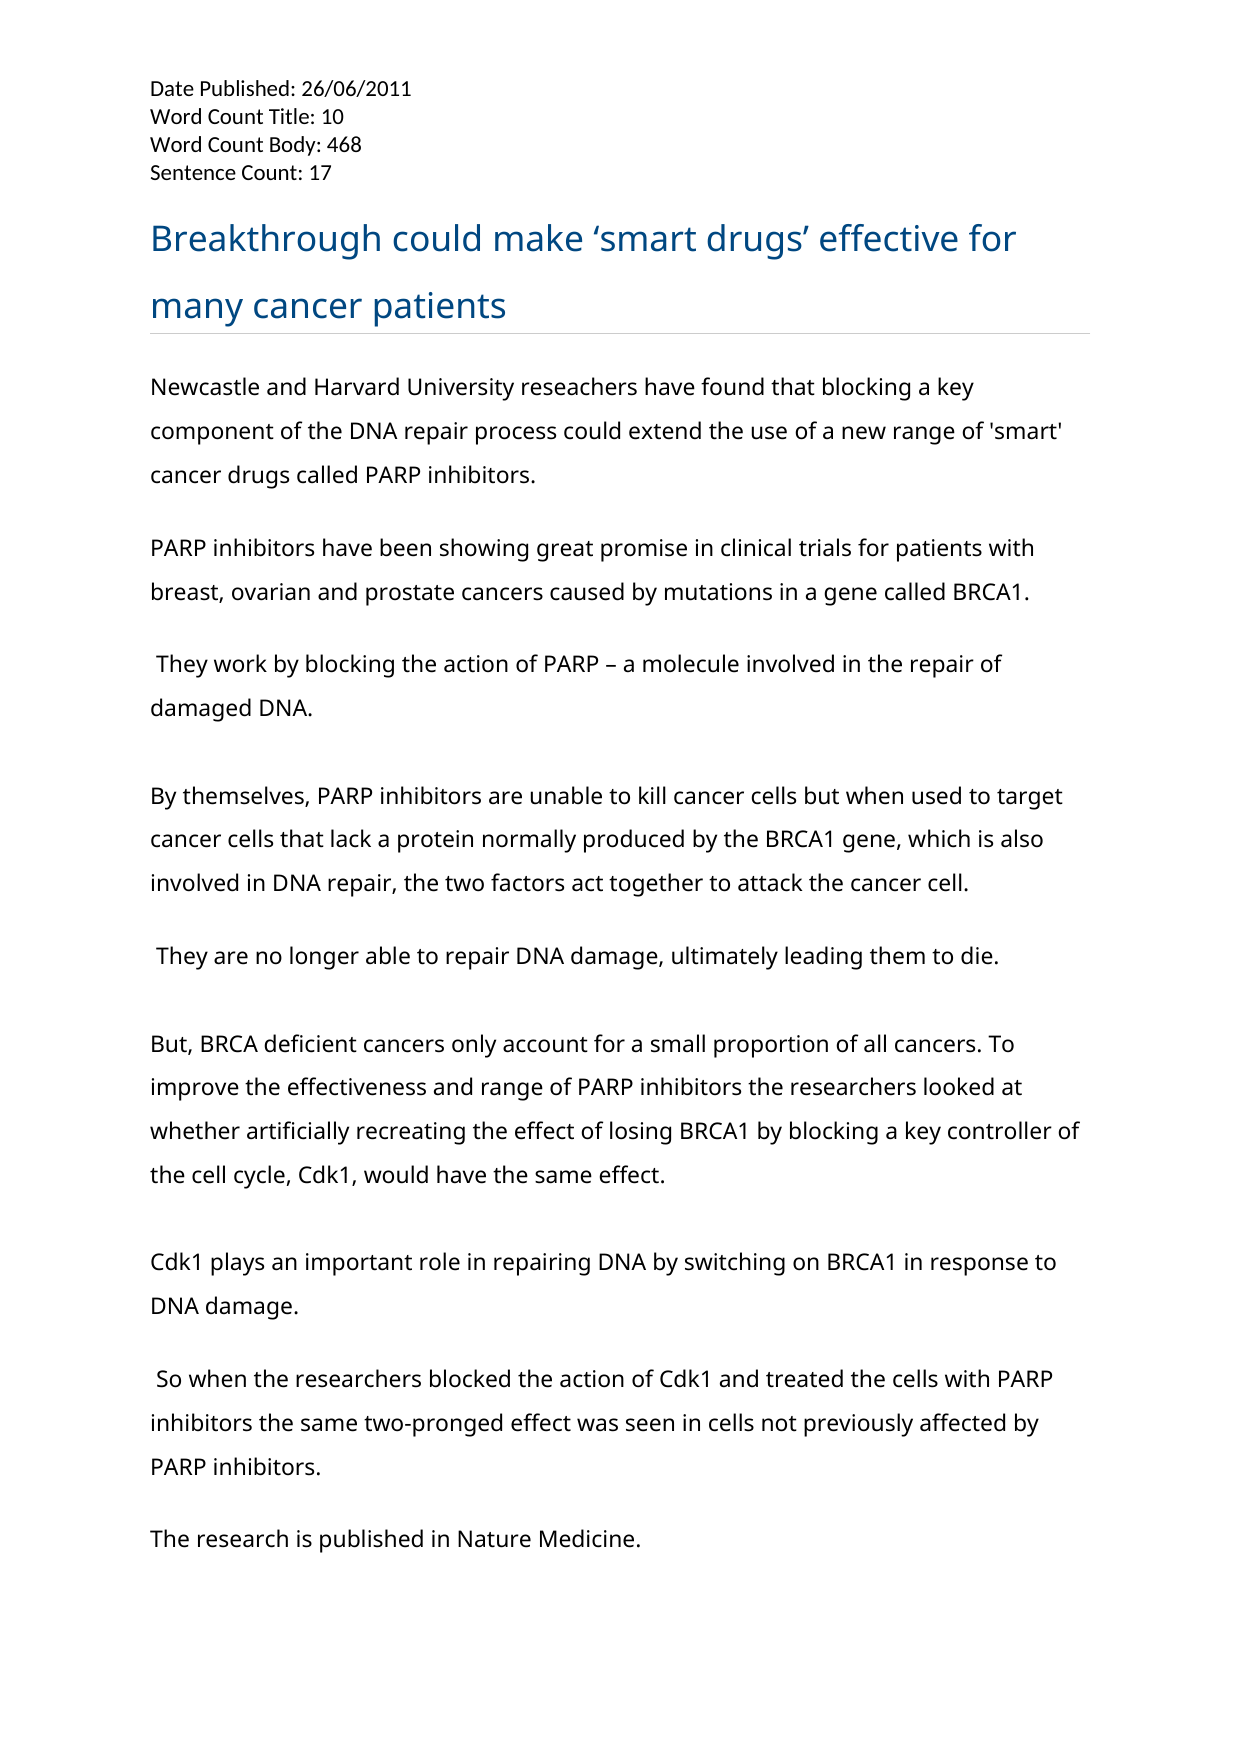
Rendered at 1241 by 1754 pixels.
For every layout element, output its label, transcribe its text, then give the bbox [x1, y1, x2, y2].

text So when the researchers blocked the action of Cdk1 and treated the cells with PARP inhibitors the same two-pronged effect was seen in cells not previously affected by PARP inhibitors. [150, 1363, 1090, 1482]
subtitle Breakthrough could make ‘smart drugs’ effective for many cancer patients [150, 214, 1090, 333]
text Newcastle and Harvard University reseachers have found that blocking a key component of the DNA repair process could extend the use of a new range of 'smart' cancer drugs called PARP inhibitors. [150, 371, 1090, 490]
text They work by blocking the action of PARP – a molecule involved in the repair of damaged DNA. By themselves, PARP inhibitors are unable to kill cancer cells but when used to target cancer cells that lack a protein normally produced by the BRCA1 gene, which is also involved in DNA repair, the two factors act together to attack the cancer cell. [150, 648, 1090, 898]
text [150, 1523, 1090, 1598]
text They are no longer able to repair DNA damage, ultimately leading them to die. But, BRCA deficient cancers only account for a small proportion of all cancers. To improve the effectiveness and range of PARP inhibitors the researchers looked at whether artificially recreating the effect of losing BRCA1 by blocking a key controller of the cell cycle, Cdk1, would have the same effect. Cdk1 plays an important role in repairing DNA by switching on BRCA1 in response to DNA damage. [150, 940, 1090, 1321]
text PARP inhibitors have been showing great promise in clinical trials for patients with breast, ovarian and prostate cancers caused by mutations in a gene called BRCA1. [150, 532, 1090, 607]
